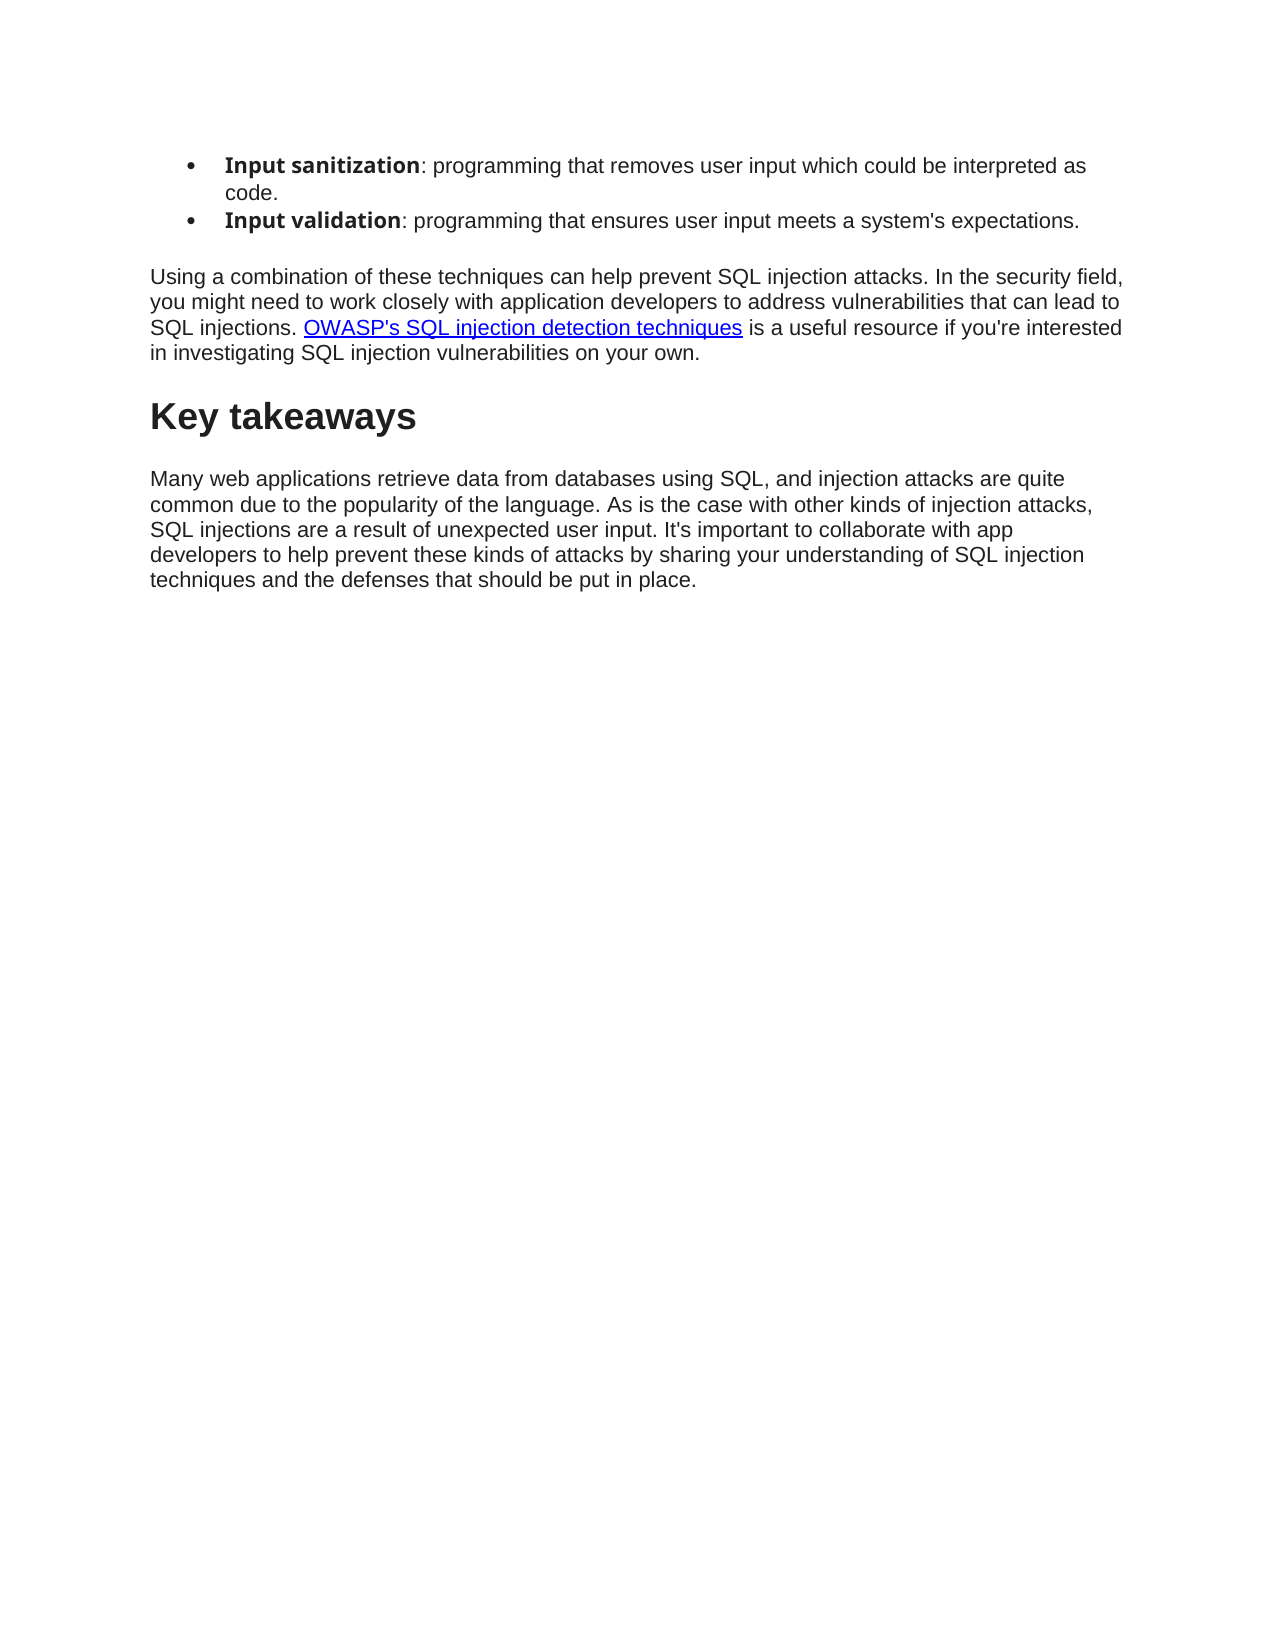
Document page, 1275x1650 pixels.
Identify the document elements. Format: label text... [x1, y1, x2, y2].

list Input validation: programming that ensures user input meets a system's expectations. [187, 205, 1125, 235]
list Input sanitization: programming that removes user input which could be interpreted as code. [187, 150, 1125, 205]
text Using a combination of these techniques can help prevent SQL injection attacks. In the security field, you might need to work closely with application developers to address vulnerabilities that can lead to SQL injections. OWASP's SQL injection detection techniques is a useful resource if you're interested in investigating SQL injection vulnerabilities on your own. [150, 264, 1125, 365]
text Many web applications retrieve data from databases using SQL, and injection attacks are quite common due to the popularity of the language. As is the case with other kinds of injection attacks, SQL injections are a result of unexpected user input. It's important to collaborate with app developers to help prevent these kinds of attacks by sharing your understanding of SQL injection techniques and the defenses that should be put in place. [150, 466, 1125, 592]
text Key takeaways [150, 394, 1125, 437]
